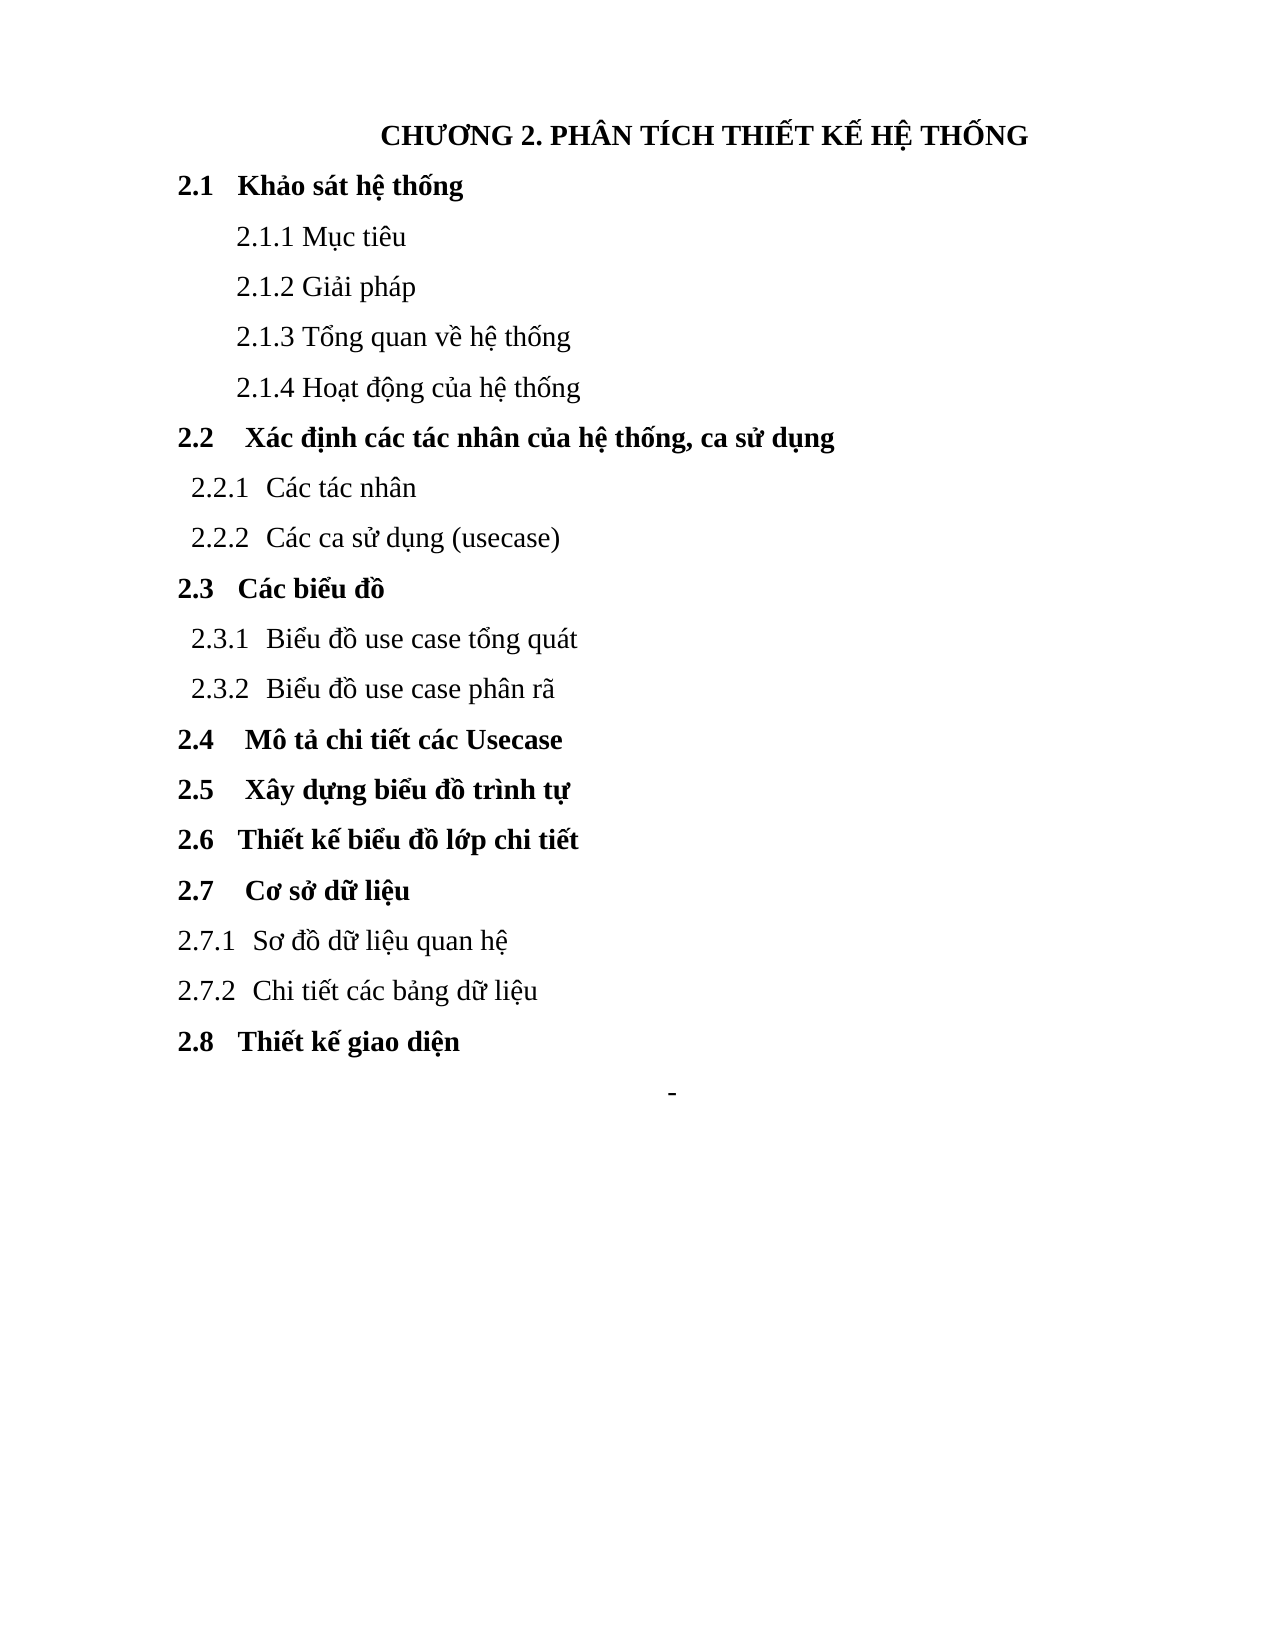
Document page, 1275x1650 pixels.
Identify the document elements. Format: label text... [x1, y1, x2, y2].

subtitle Mô tả chi tiết các Usecase [177, 722, 1157, 755]
subtitle 2.1.3 Tổng quan về hệ thống [236, 319, 1157, 353]
subtitle 2.1.1 Mục tiêu [236, 219, 1157, 252]
subtitle Xác định các tác nhân của hệ thống, ca sử dụng [177, 420, 1157, 453]
subtitle Khảo sát hệ thống [177, 168, 1157, 202]
subtitle Thiết kế biểu đồ lớp chi tiết [177, 822, 1157, 856]
subtitle Các biểu đồ [177, 571, 1157, 604]
subtitle Xây dựng biểu đồ trình tự [177, 772, 1157, 806]
subtitle 2.1.2 Giải pháp [236, 269, 1157, 303]
subtitle 2.1.4 Hoạt động của hệ thống [236, 370, 1157, 403]
subtitle CHƯƠNG 2. PHÂN TÍCH THIẾT KẾ HỆ THỐNG [252, 118, 1157, 152]
subtitle Biểu đồ use case tổng quát [191, 621, 1157, 655]
subtitle Biểu đồ use case phân rã [191, 672, 1157, 705]
subtitle Chi tiết các bảng dữ liệu [177, 973, 1157, 1007]
subtitle Cơ sở dữ liệu [177, 873, 1157, 906]
subtitle Sơ đồ dữ liệu quan hệ [177, 923, 1157, 957]
subtitle Các ca sử dụng (usecase) [191, 521, 1157, 554]
subtitle Các tác nhân [191, 470, 1157, 504]
subtitle Thiết kế giao diện [177, 1024, 1157, 1057]
